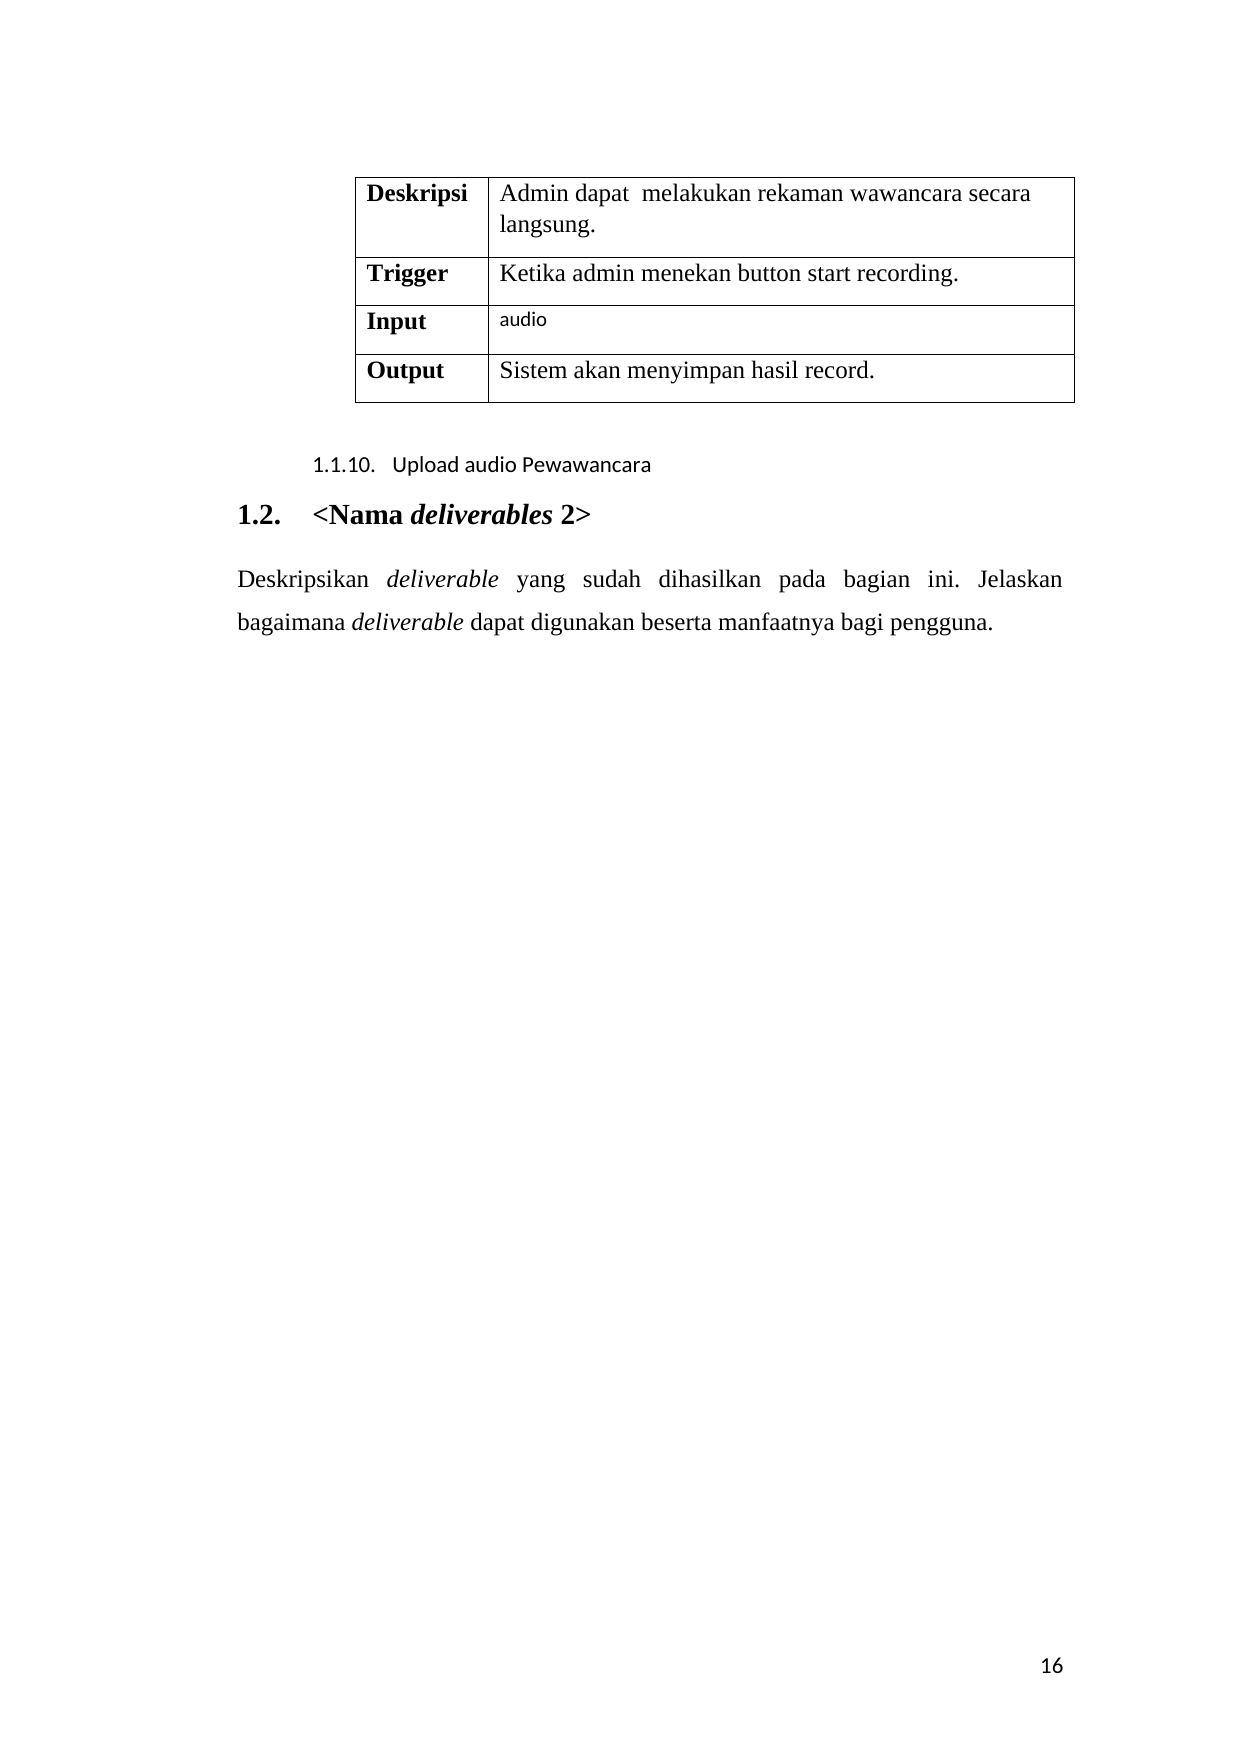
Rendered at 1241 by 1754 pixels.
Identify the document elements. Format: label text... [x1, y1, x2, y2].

table_header Deskripsi [356, 178, 488, 257]
table_cell Input [356, 306, 488, 354]
table_cell Trigger [356, 258, 488, 305]
text Deskripsikan deliverable yang sudah dihasilkan pada bagian ini. Jelaskan bagaimana deliverable dapat digunakan beserta manfaatnya bagi pengguna. [237, 564, 1063, 636]
list Upload audio Pewawancara [312, 450, 1063, 478]
list <Nama deliverables 2> [237, 497, 1063, 531]
table_cell Output [356, 355, 488, 402]
table_cell audio [489, 306, 1074, 354]
table_cell Sistem akan menyimpan hasil record. [489, 355, 1074, 402]
table_cell Ketika admin menekan button start recording. [489, 258, 1074, 305]
table_header Admin dapat melakukan rekaman wawancara secara langsung. [489, 178, 1074, 257]
